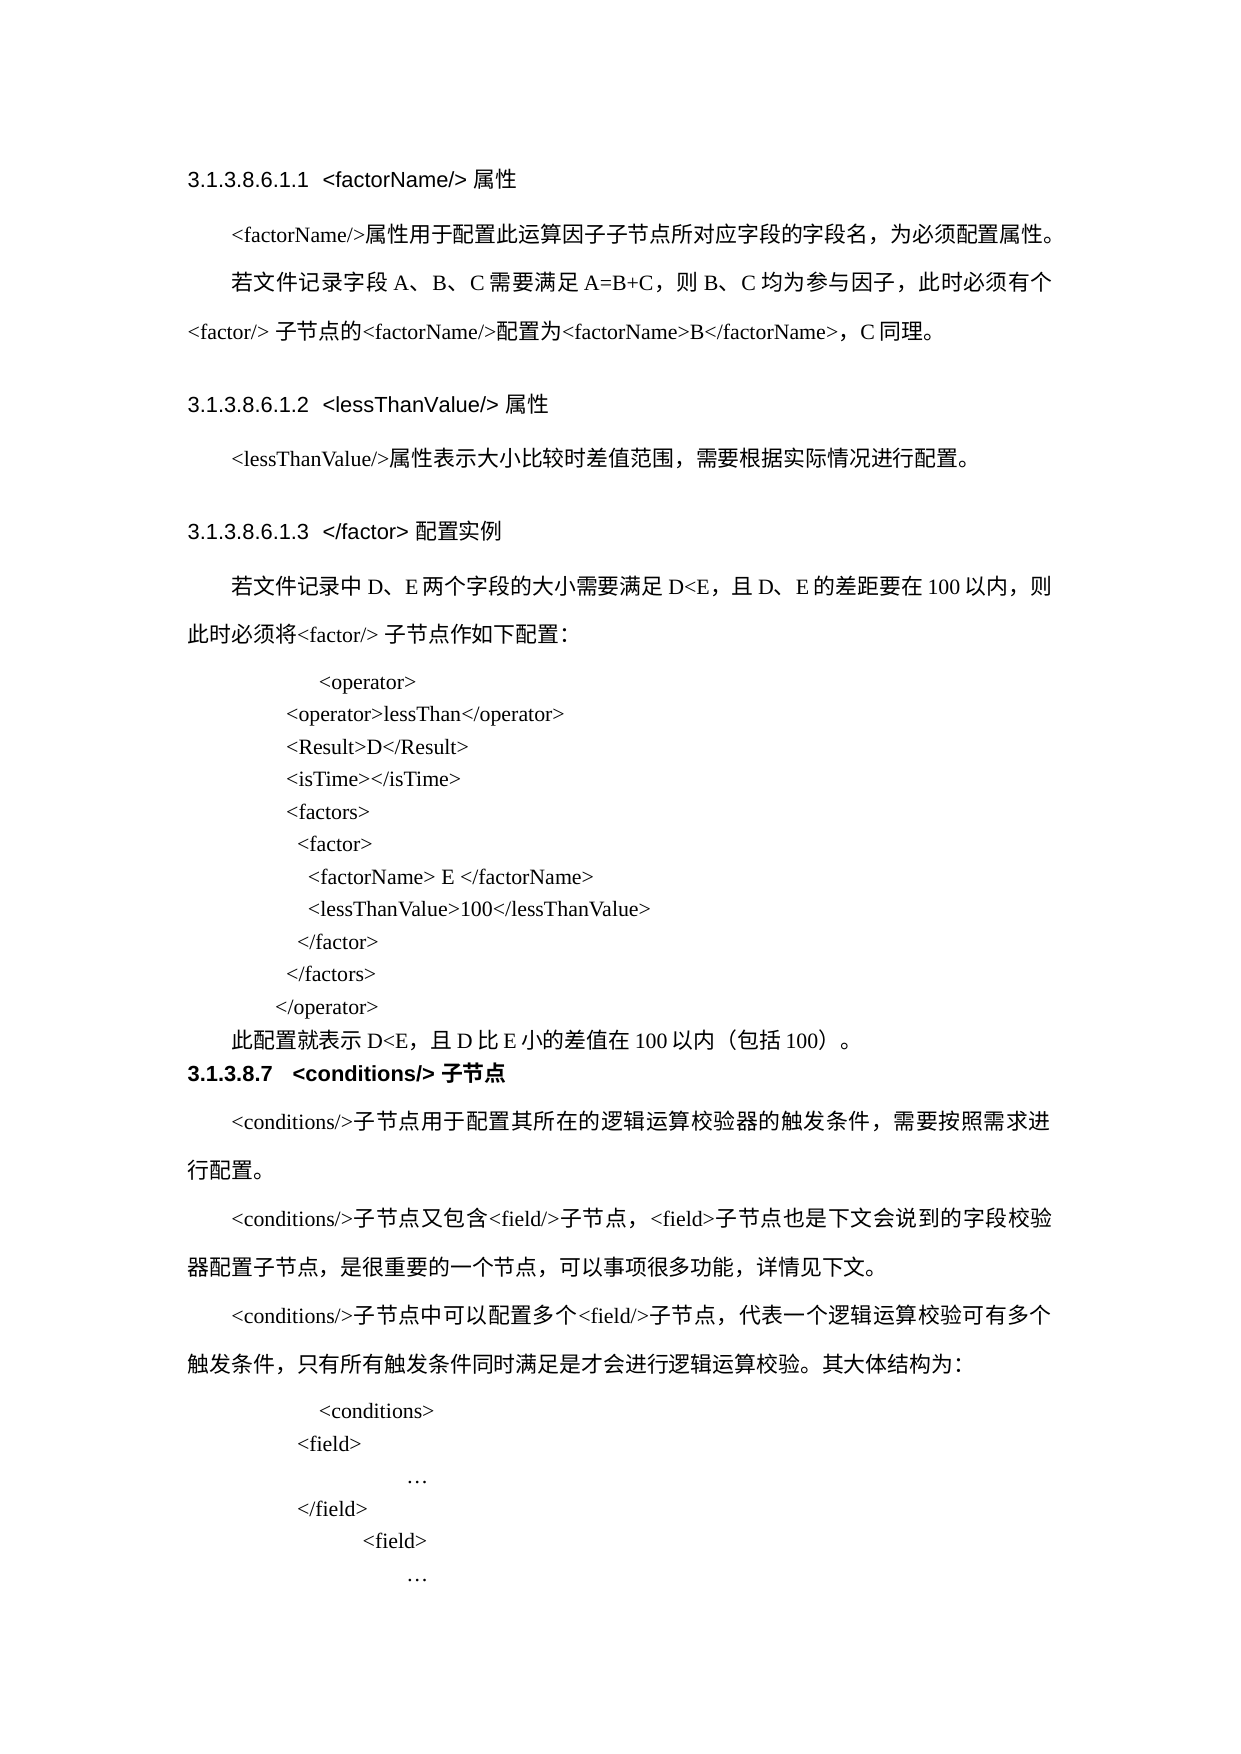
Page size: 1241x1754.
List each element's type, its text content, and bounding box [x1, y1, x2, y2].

subtitle <lessThanValue/> 属性 [187, 387, 1053, 418]
text … [187, 1557, 1053, 1590]
text </field> [187, 1492, 1053, 1525]
subtitle <conditions/> 子节点 [187, 1055, 1053, 1088]
text <operator> [275, 665, 1053, 698]
text <factorName/>属性用于配置此运算因子子节点所对应字段的字段名，为必须配置属性。 [187, 216, 1053, 249]
text <operator>lessThan</operator> [187, 698, 1053, 730]
text <conditions> [275, 1395, 1053, 1427]
text <lessThanValue>100</lessThanValue> [187, 893, 1053, 925]
text 若文件记录字段A、B、C需要满足A=B+C，则B、C均为参与因子，此时必须有个<factor/> 子节点的<factorName/>配置为<factorName>B</factorName>，C同理。 [187, 264, 1053, 346]
text <field> [187, 1427, 1053, 1460]
text 若文件记录中D、E两个字段的大小需要满足D<E，且D、E的差距要在100以内，则此时必须将<factor/> 子节点作如下配置： [187, 568, 1053, 649]
subtitle <factorName/> 属性 [187, 162, 1053, 194]
text <conditions/>子节点用于配置其所在的逻辑运算校验器的触发条件，需要按照需求进行配置。 [187, 1104, 1053, 1185]
subtitle </factor> 配置实例 [187, 514, 1053, 546]
text <field> [319, 1525, 1053, 1557]
text <conditions/>子节点又包含<field/>子节点，<field>子节点也是下文会说到的字段校验器配置子节点，是很重要的一个节点，可以事项很多功能，详情见下文。 [187, 1201, 1053, 1282]
text <Result>D</Result> [187, 730, 1053, 763]
text </operator> [187, 990, 1053, 1023]
text <isTime></isTime> [187, 763, 1053, 795]
text <lessThanValue/>属性表示大小比较时差值范围，需要根据实际情况进行配置。 [187, 441, 1053, 473]
text <factor> [187, 828, 1053, 860]
text <factorName> E </factorName> [187, 860, 1053, 893]
text … [187, 1460, 1053, 1492]
text </factor> [187, 925, 1053, 958]
text <factors> [187, 795, 1053, 828]
text <conditions/>子节点中可以配置多个<field/>子节点，代表一个逻辑运算校验可有多个触发条件，只有所有触发条件同时满足是才会进行逻辑运算校验。其大体结构为： [187, 1298, 1053, 1379]
text 此配置就表示D<E，且D比E小的差值在100以内（包括100）。 [187, 1023, 1053, 1055]
text </factors> [187, 958, 1053, 990]
